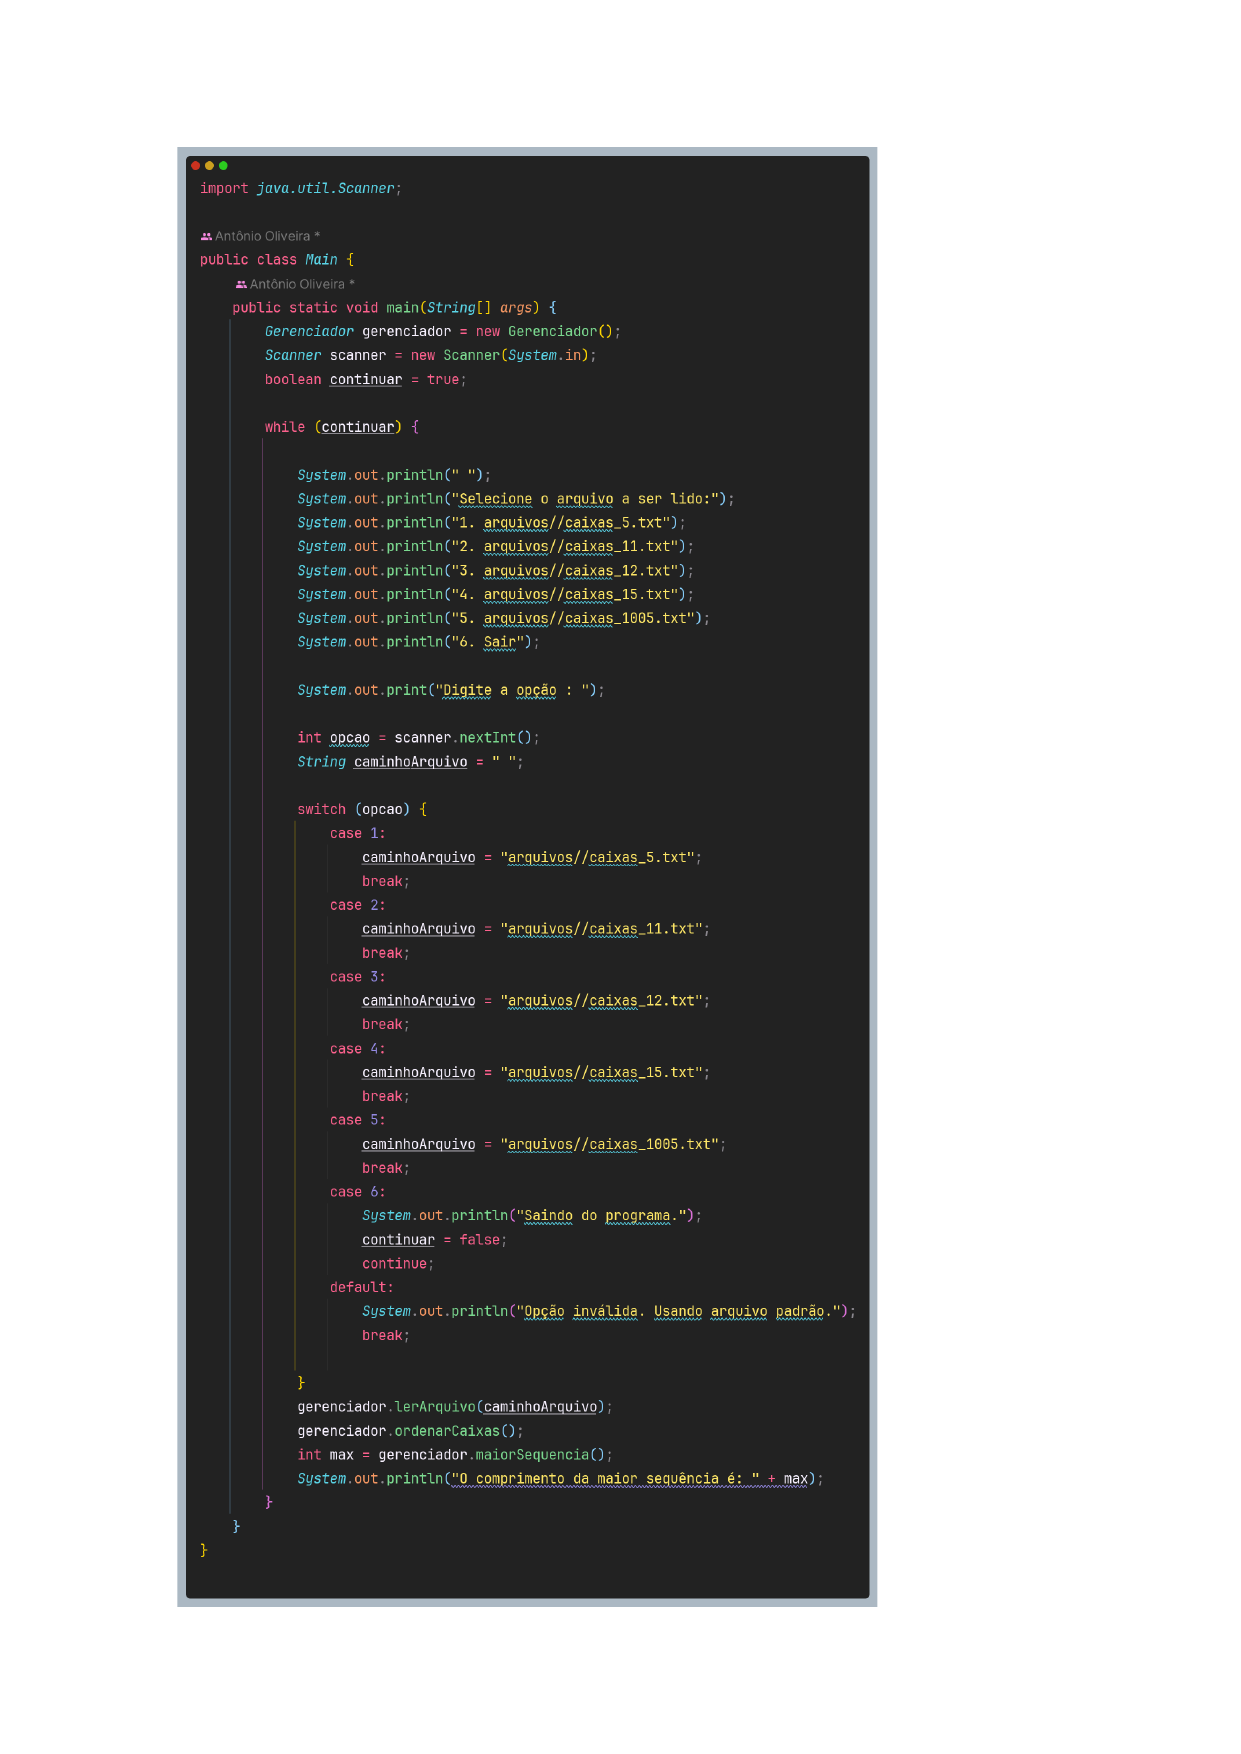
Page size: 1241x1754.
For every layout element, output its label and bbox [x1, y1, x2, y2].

picture [177, 147, 878, 1607]
